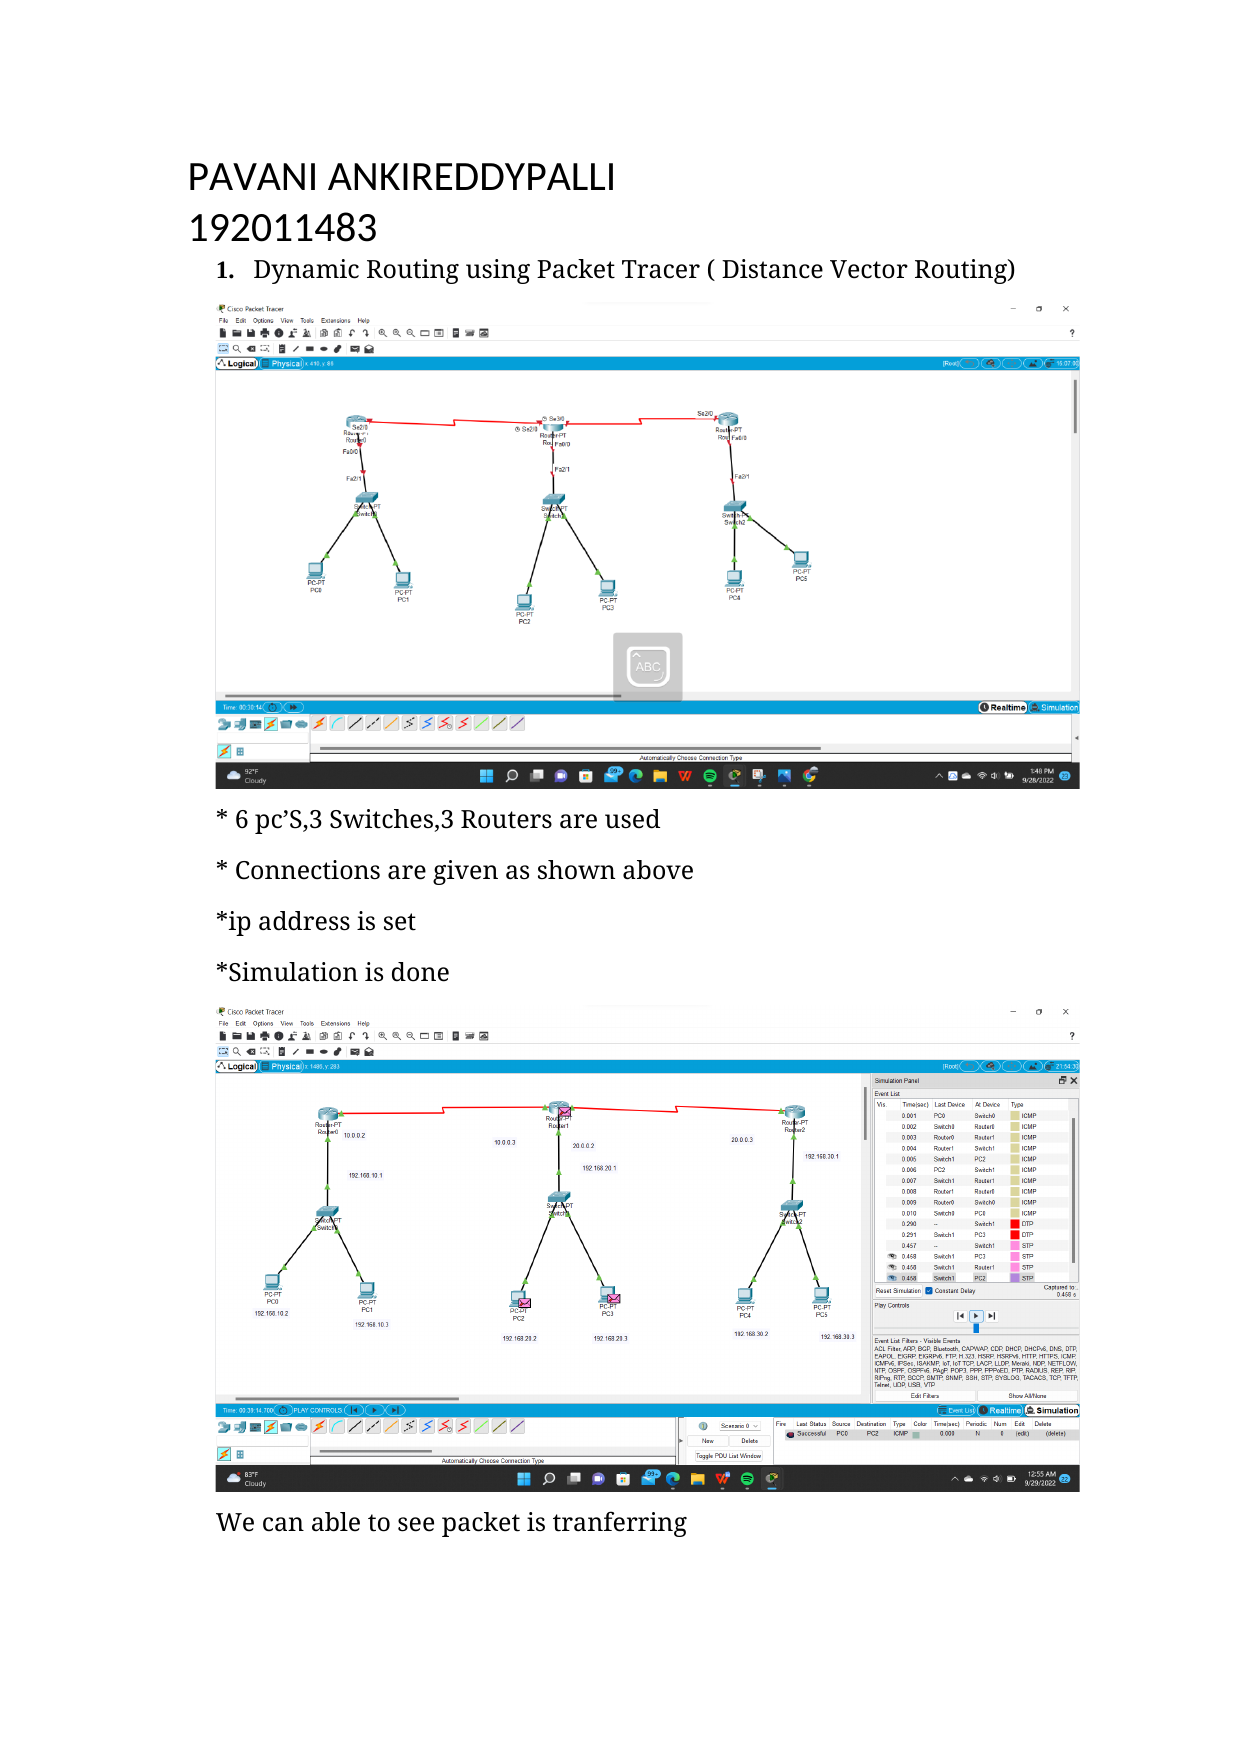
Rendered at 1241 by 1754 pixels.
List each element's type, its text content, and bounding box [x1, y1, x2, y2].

list Dynamic Routing using Packet Tracer ( Distance Vector Routing) [216, 252, 1053, 286]
picture [988, 359, 994, 366]
list *ip address is set [216, 903, 1053, 938]
list We can able to see packet is tranferring [216, 1504, 1053, 1538]
picture [215, 1005, 1080, 1492]
text 192011483 [187, 201, 1053, 252]
list * 6 pc’S,3 Switches,3 Routers are used [216, 801, 1053, 836]
list *Simulation is done [216, 954, 1053, 989]
list * Connections are given as shown above [216, 852, 1053, 887]
picture [1030, 705, 1037, 711]
text PAVANI ANKIREDDYPALLI [187, 150, 1053, 201]
picture [215, 302, 1080, 789]
